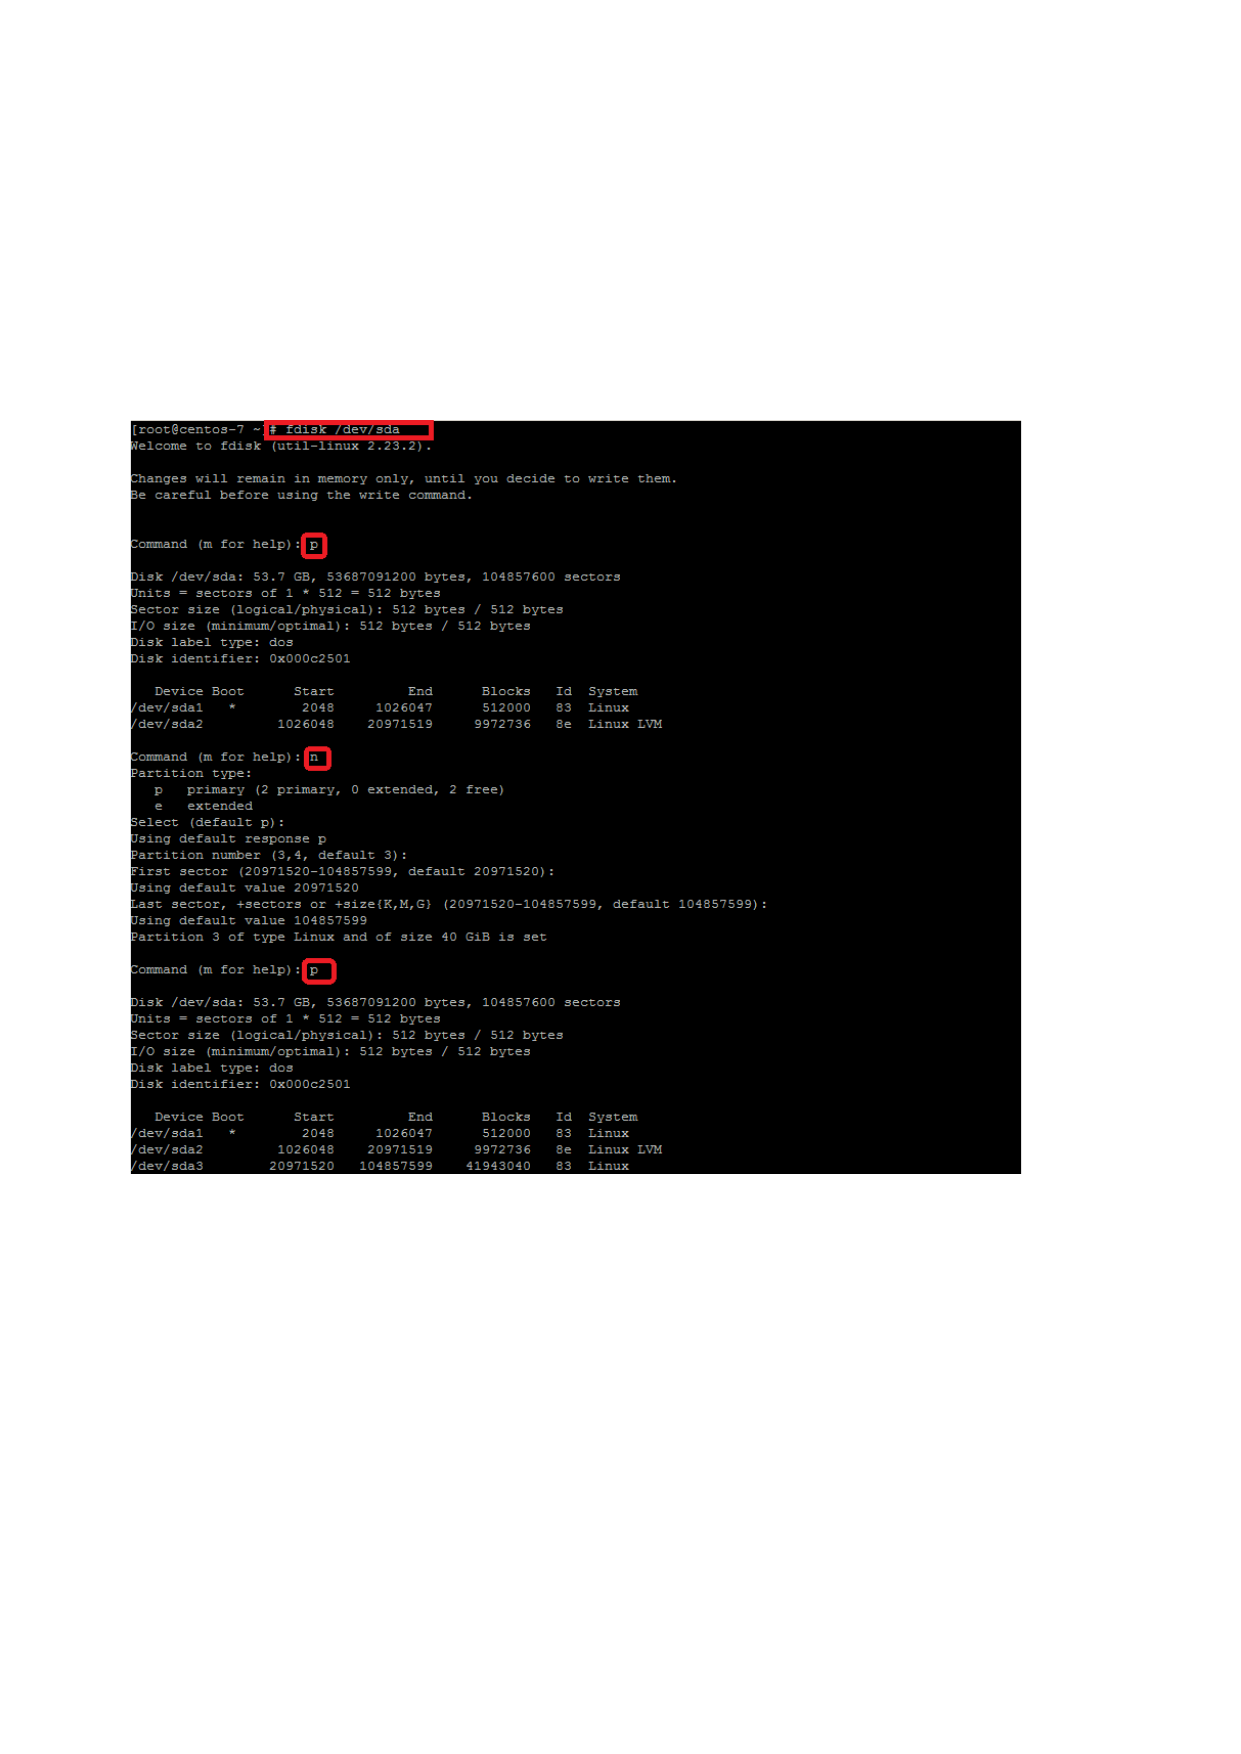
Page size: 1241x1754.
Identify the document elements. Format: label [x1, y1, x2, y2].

picture [130, 420, 1022, 1174]
